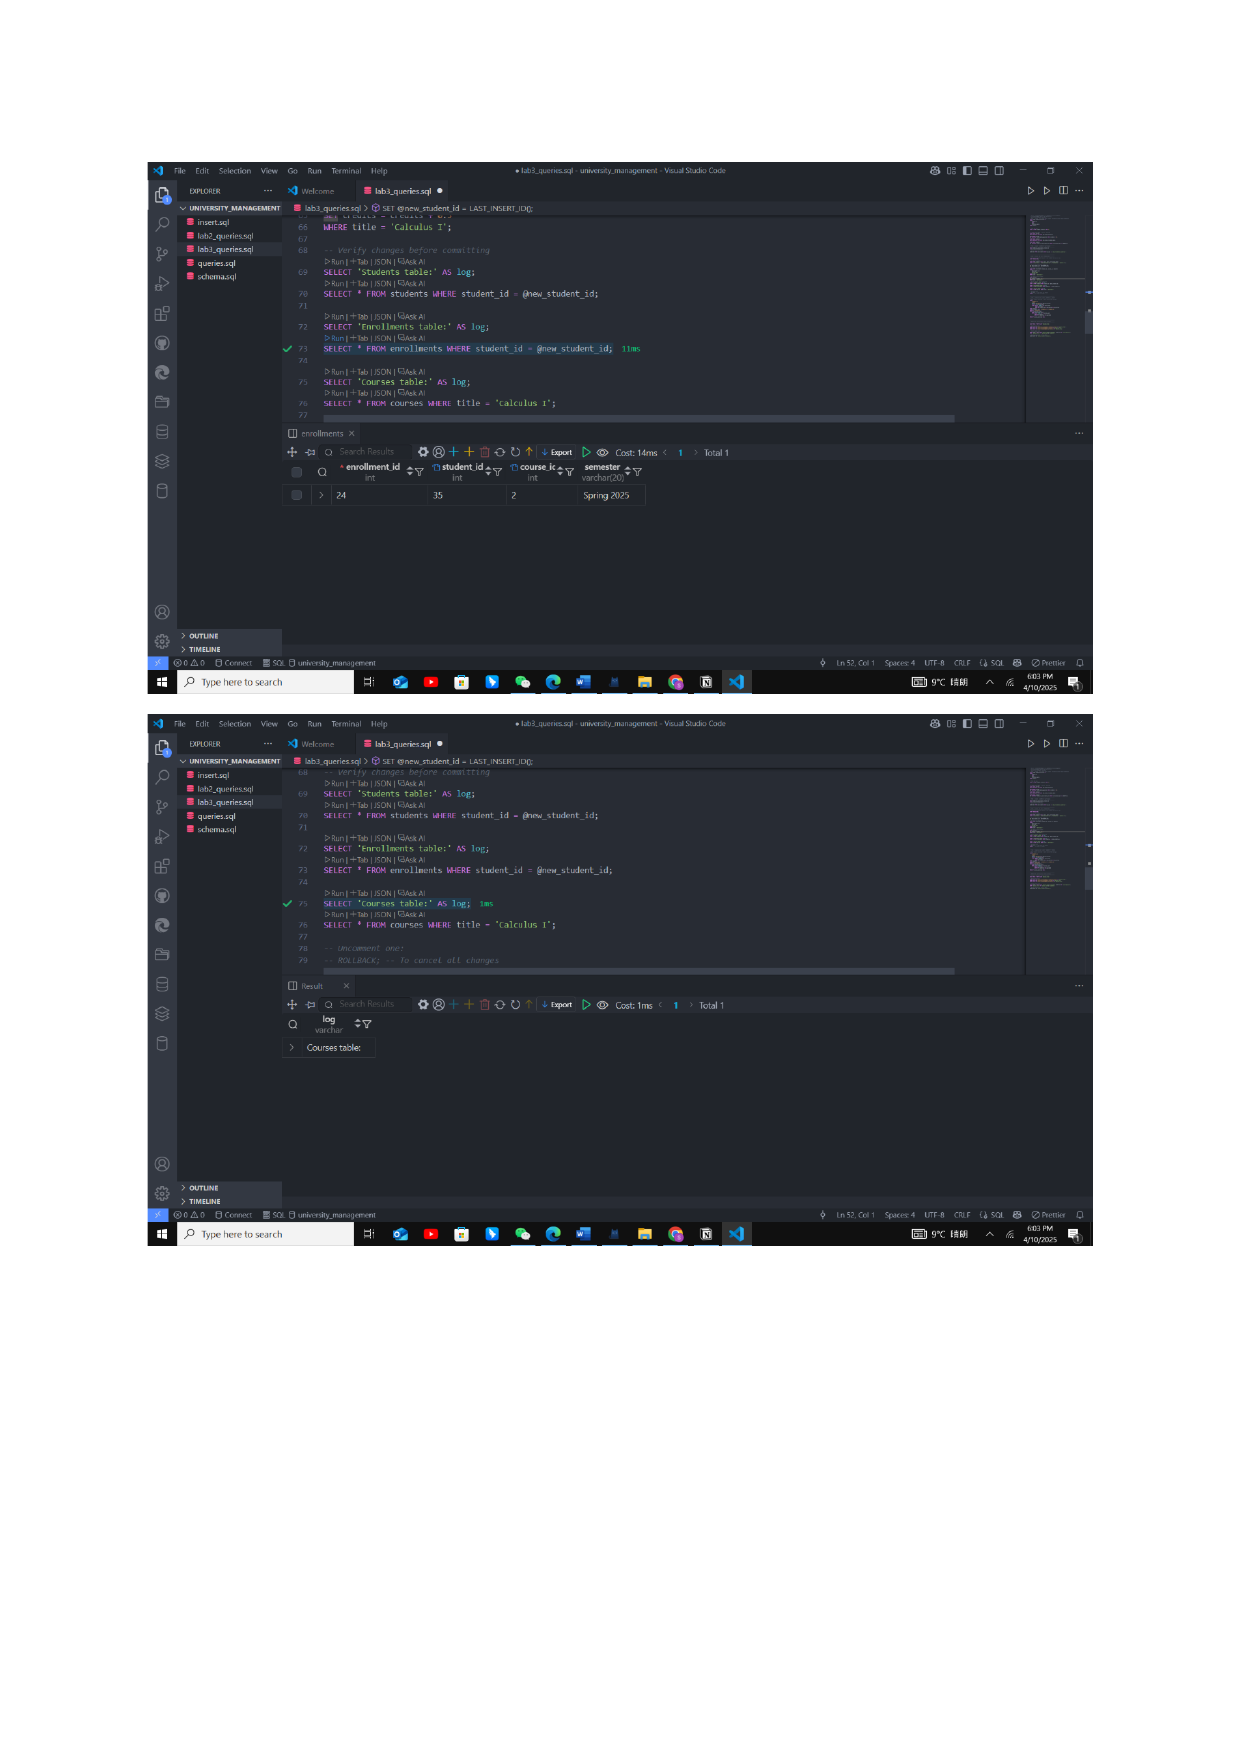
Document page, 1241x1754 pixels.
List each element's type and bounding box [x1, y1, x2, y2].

picture [147, 714, 1093, 1246]
picture [147, 162, 1093, 694]
